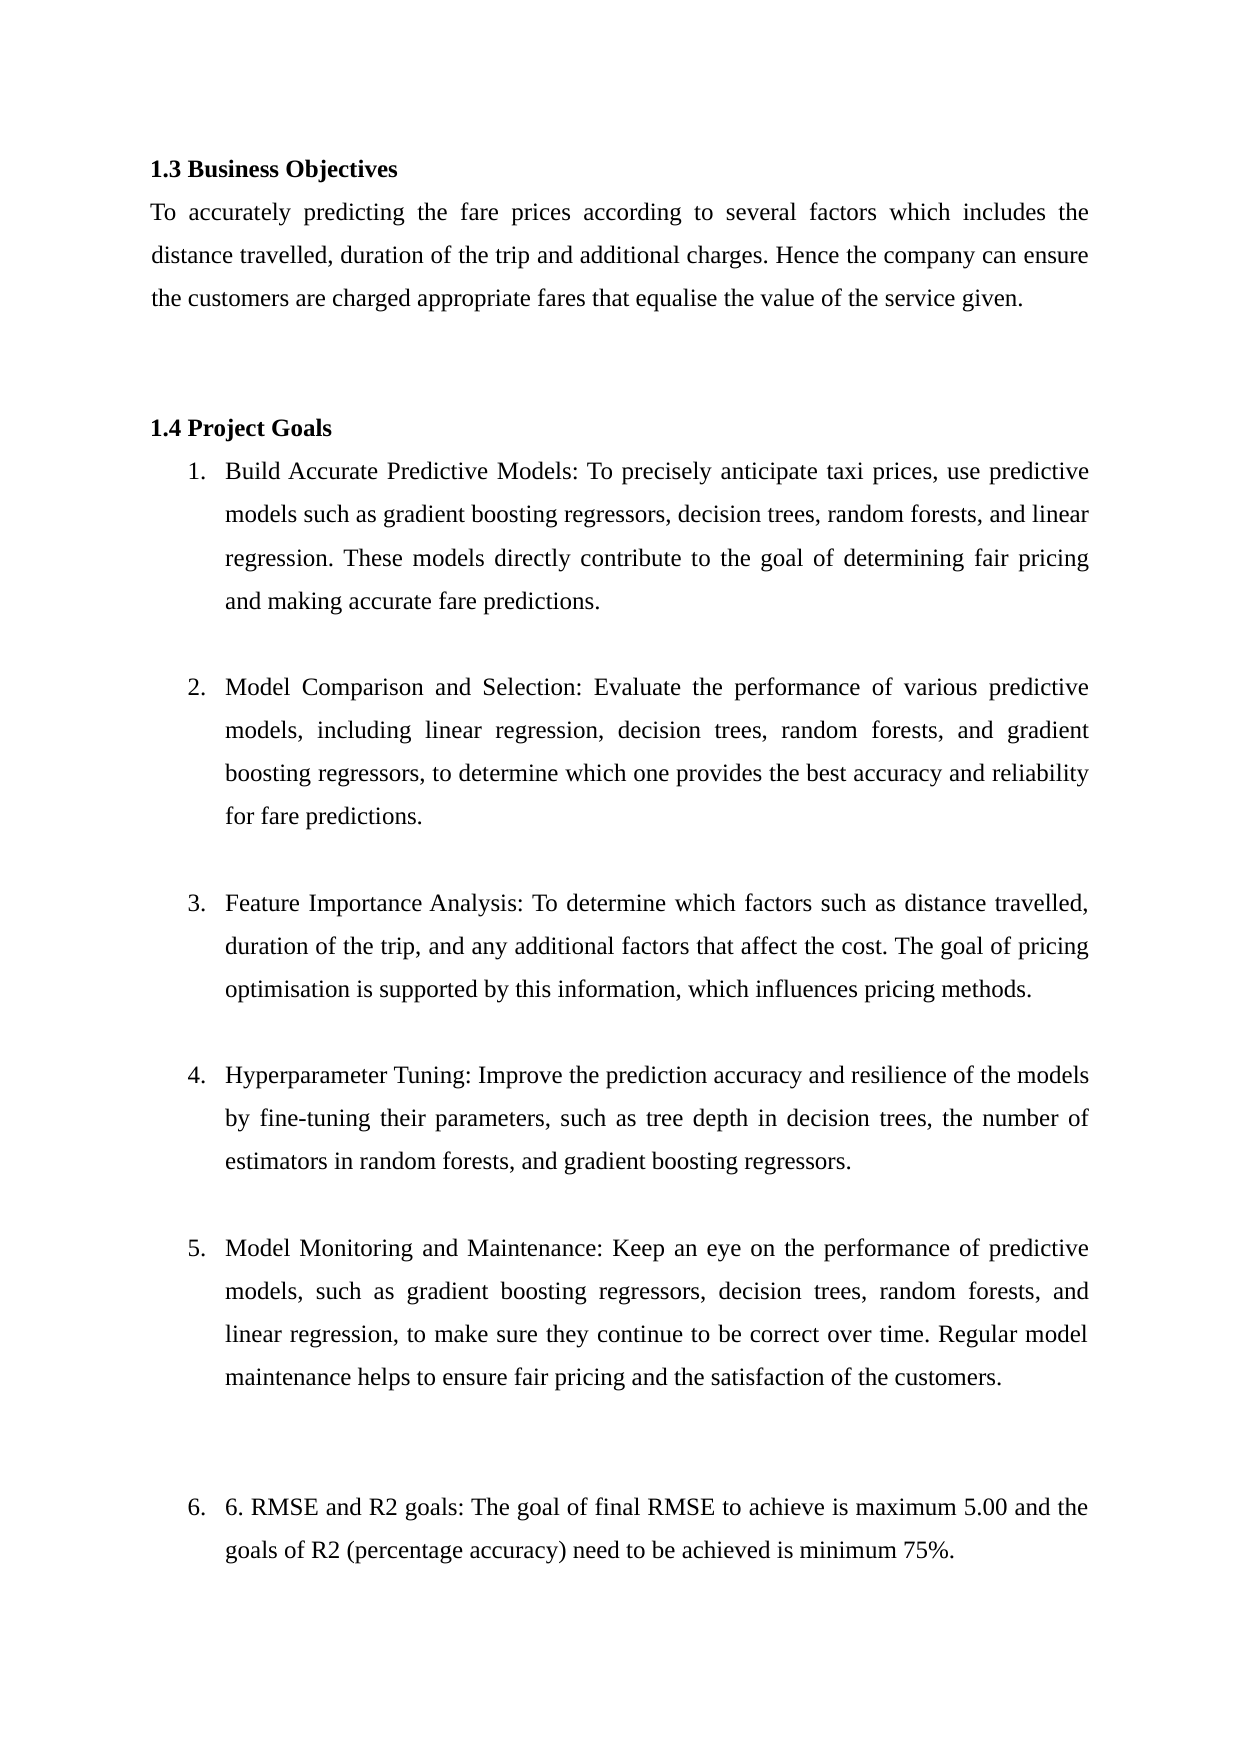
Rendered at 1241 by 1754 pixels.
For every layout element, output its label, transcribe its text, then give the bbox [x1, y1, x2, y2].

subtitle 1.3 Business Objectives [150, 154, 1090, 183]
list Feature Importance Analysis: To determine which factors such as distance travelled, duration of the trip, and any additional factors that affect the cost. The goal of pricing optimisation is supported by this information, which influences pricing methods. [187, 888, 1090, 1003]
list Model Monitoring and Maintenance: Keep an eye on the performance of predictive models, such as gradient boosting regressors, decision trees, random forests, and linear regression, to make sure they continue to be correct over time. Regular model maintenance helps to ensure fair pricing and the satisfaction of the customers. [187, 1233, 1090, 1391]
list Hyperparameter Tuning: Improve the prediction accuracy and resilience of the models by fine-tuning their parameters, such as tree depth in decision trees, the number of estimators in random forests, and gradient boosting regressors. [187, 1060, 1090, 1175]
list Model Comparison and Selection: Evaluate the performance of various predictive models, including linear regression, decision trees, random forests, and gradient boosting regressors, to determine which one provides the best accuracy and reliability for fare predictions. [187, 672, 1090, 830]
text To accurately predicting the fare prices according to several factors which includes the distance travelled, duration of the trip and additional charges. Hence the company can ensure the customers are charged appropriate fares that equalise the value of the service given. [150, 197, 1090, 312]
subtitle 1.4 Project Goals [150, 413, 1090, 442]
list Build Accurate Predictive Models: To precisely anticipate taxi prices, use predictive models such as gradient boosting regressors, decision trees, random forests, and linear regression. These models directly contribute to the goal of determining fair pricing and making accurate fare predictions. [187, 456, 1090, 614]
list 6. RMSE and R2 goals: The goal of final RMSE to achieve is maximum 5.00 and the goals of R2 (percentage accuracy) need to be achieved is minimum 75%. [187, 1492, 1090, 1564]
